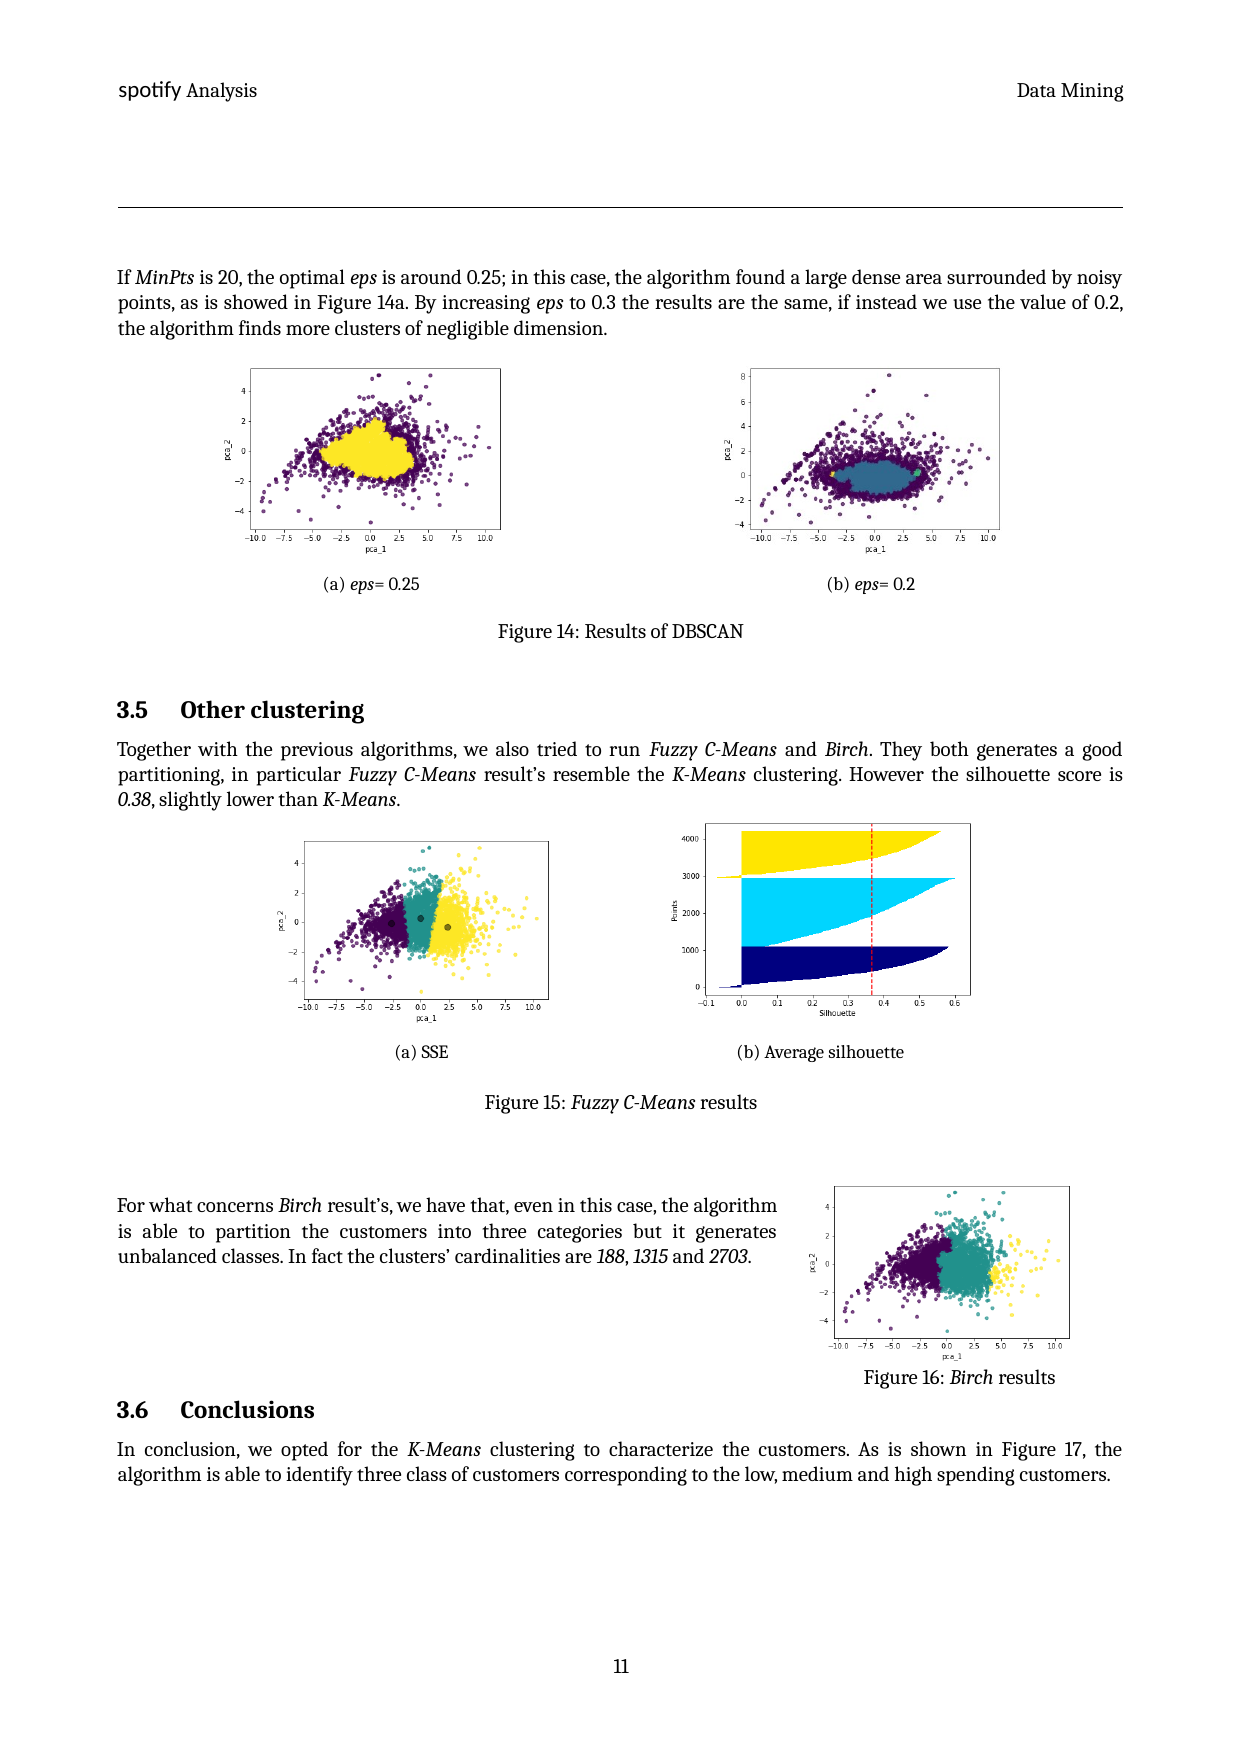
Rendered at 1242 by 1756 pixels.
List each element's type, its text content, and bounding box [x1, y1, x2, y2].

text Figure 15: Fuzzy C-Means results [118, 1091, 1123, 1115]
picture [210, 342, 532, 556]
text (a) eps= 0.25 (b) eps= 0.2 [118, 573, 1123, 595]
subtitle Conclusions [117, 1396, 1123, 1424]
picture [796, 1161, 1099, 1363]
text (a) SSE (b) Average silhouette [118, 1042, 1123, 1063]
text In conclusion, we opted for the K-Means clustering to characterize the customers. As is shown in Figure 17, the algorithm is able to identify three class of customers corresponding to the low, medium and high spending customers. [117, 1437, 1123, 1486]
picture [663, 815, 978, 1025]
text If MinPts is 20, the optimal eps is around 0.25; in this case, the algorithm found a large dense area surrounded by noisy points, as is showed in Figure 14a. By increasing eps to 0.3 the results are the same, if instead we use the value of 0.2, the algorithm finds more clusters of negligible dimension. [117, 266, 1123, 340]
text Figure 16: Birch results [118, 1365, 1055, 1389]
text Figure 14: Results of DBSCAN [118, 620, 1123, 644]
picture [710, 342, 1031, 556]
text Together with the previous algorithms, we also tried to run Fuzzy C-Means and Birch. They both generates a good partitioning, in particular Fuzzy C-Means result’s resemble the K-Means clustering. However the silhouette score is 0.38, slightly lower than K-Means. [117, 737, 1123, 812]
picture [264, 815, 579, 1025]
text For what concerns Birch result’s, we have that, even in this case, the algorithm is able to partition the customers into three categories but it generates unbalanced classes. In fact the clusters’ cardinalities are 188, 1315 and 2703. [117, 1194, 796, 1269]
subtitle Other clustering [117, 696, 1123, 725]
